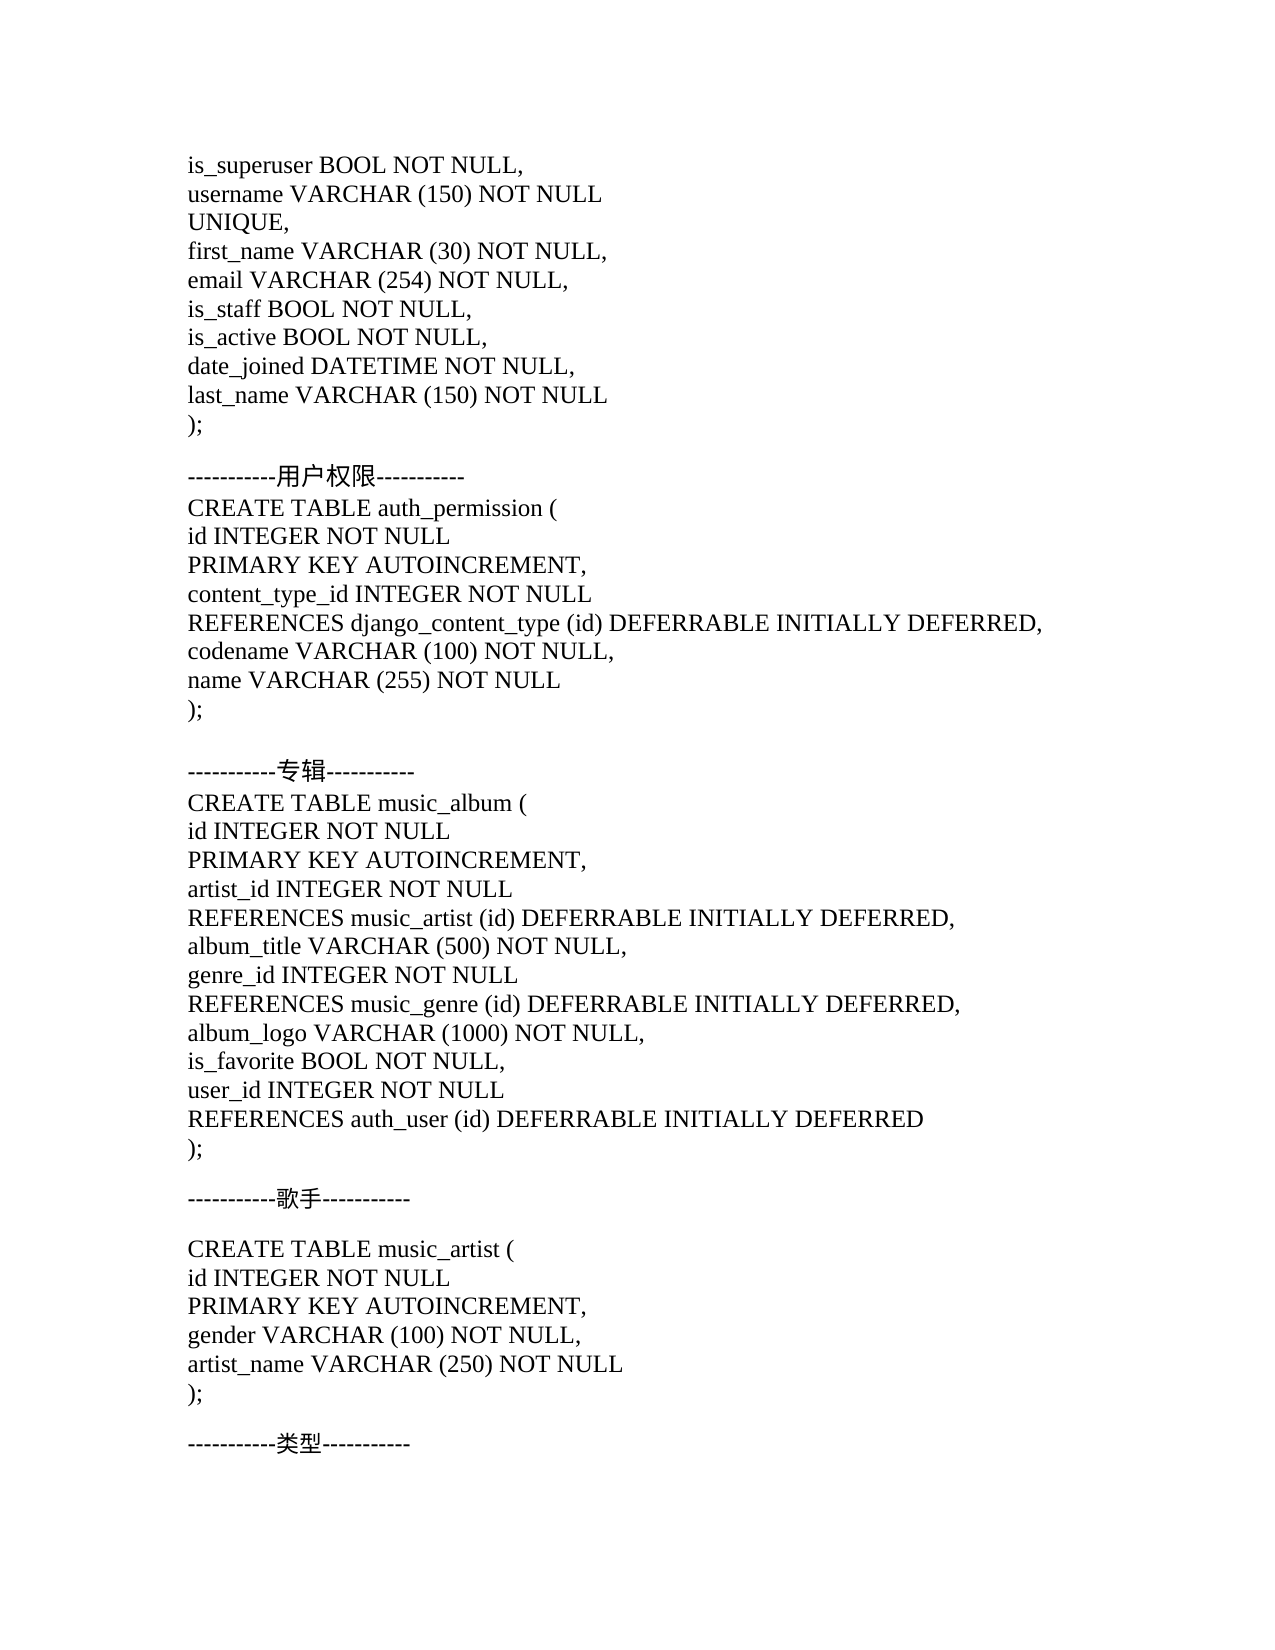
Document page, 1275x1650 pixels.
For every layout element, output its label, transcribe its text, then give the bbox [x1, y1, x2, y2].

text -----------专辑----------- [187, 751, 1125, 788]
text PRIMARY KEY AUTOINCREMENT, [187, 1291, 1125, 1320]
text REFERENCES auth_user (id) DEFERRABLE INITIALLY DEFERRED [187, 1104, 1125, 1133]
text username VARCHAR (150) NOT NULL [187, 179, 1125, 207]
text first_name VARCHAR (30) NOT NULL, [187, 236, 1125, 265]
text album_logo VARCHAR (1000) NOT NULL, [187, 1018, 1125, 1046]
text is_active BOOL NOT NULL, [187, 322, 1125, 351]
text ); [150, 1133, 1125, 1161]
text -----------用户权限----------- [187, 456, 1125, 493]
text CREATE TABLE music_artist ( [187, 1234, 1125, 1263]
text REFERENCES music_artist (id) DEFERRABLE INITIALLY DEFERRED, [187, 903, 1125, 931]
text content_type_id INTEGER NOT NULL [187, 579, 1125, 608]
text album_title VARCHAR (500) NOT NULL, [187, 931, 1125, 960]
text is_staff BOOL NOT NULL, [187, 294, 1125, 322]
text artist_name VARCHAR (250) NOT NULL [187, 1349, 1125, 1378]
text ); [187, 409, 1125, 437]
text artist_id INTEGER NOT NULL [187, 874, 1125, 903]
text REFERENCES django_content_type (id) DEFERRABLE INITIALLY DEFERRED, [187, 608, 1125, 636]
text date_joined DATETIME NOT NULL, [187, 351, 1125, 380]
text -----------类型----------- [150, 1425, 1125, 1459]
text PRIMARY KEY AUTOINCREMENT, [187, 845, 1125, 874]
text UNIQUE, [187, 207, 1125, 236]
text user_id INTEGER NOT NULL [187, 1075, 1125, 1104]
text -----------歌手----------- [150, 1180, 1125, 1214]
text is_favorite BOOL NOT NULL, [187, 1046, 1125, 1075]
text ); [150, 1378, 1125, 1406]
text id INTEGER NOT NULL [187, 816, 1125, 845]
text REFERENCES music_genre (id) DEFERRABLE INITIALLY DEFERRED, [187, 989, 1125, 1018]
text is_superuser BOOL NOT NULL, [187, 150, 1125, 179]
text PRIMARY KEY AUTOINCREMENT, [187, 550, 1125, 579]
text id INTEGER NOT NULL [187, 1263, 1125, 1291]
text last_name VARCHAR (150) NOT NULL [187, 380, 1125, 409]
text codename VARCHAR (100) NOT NULL, [187, 636, 1125, 665]
text gender VARCHAR (100) NOT NULL, [187, 1320, 1125, 1349]
text ); [187, 694, 1125, 723]
text CREATE TABLE auth_permission ( [187, 493, 1125, 521]
text name VARCHAR (255) NOT NULL [187, 665, 1125, 694]
text id INTEGER NOT NULL [187, 521, 1125, 550]
text genre_id INTEGER NOT NULL [187, 960, 1125, 989]
text CREATE TABLE music_album ( [187, 788, 1125, 816]
text email VARCHAR (254) NOT NULL, [187, 265, 1125, 294]
